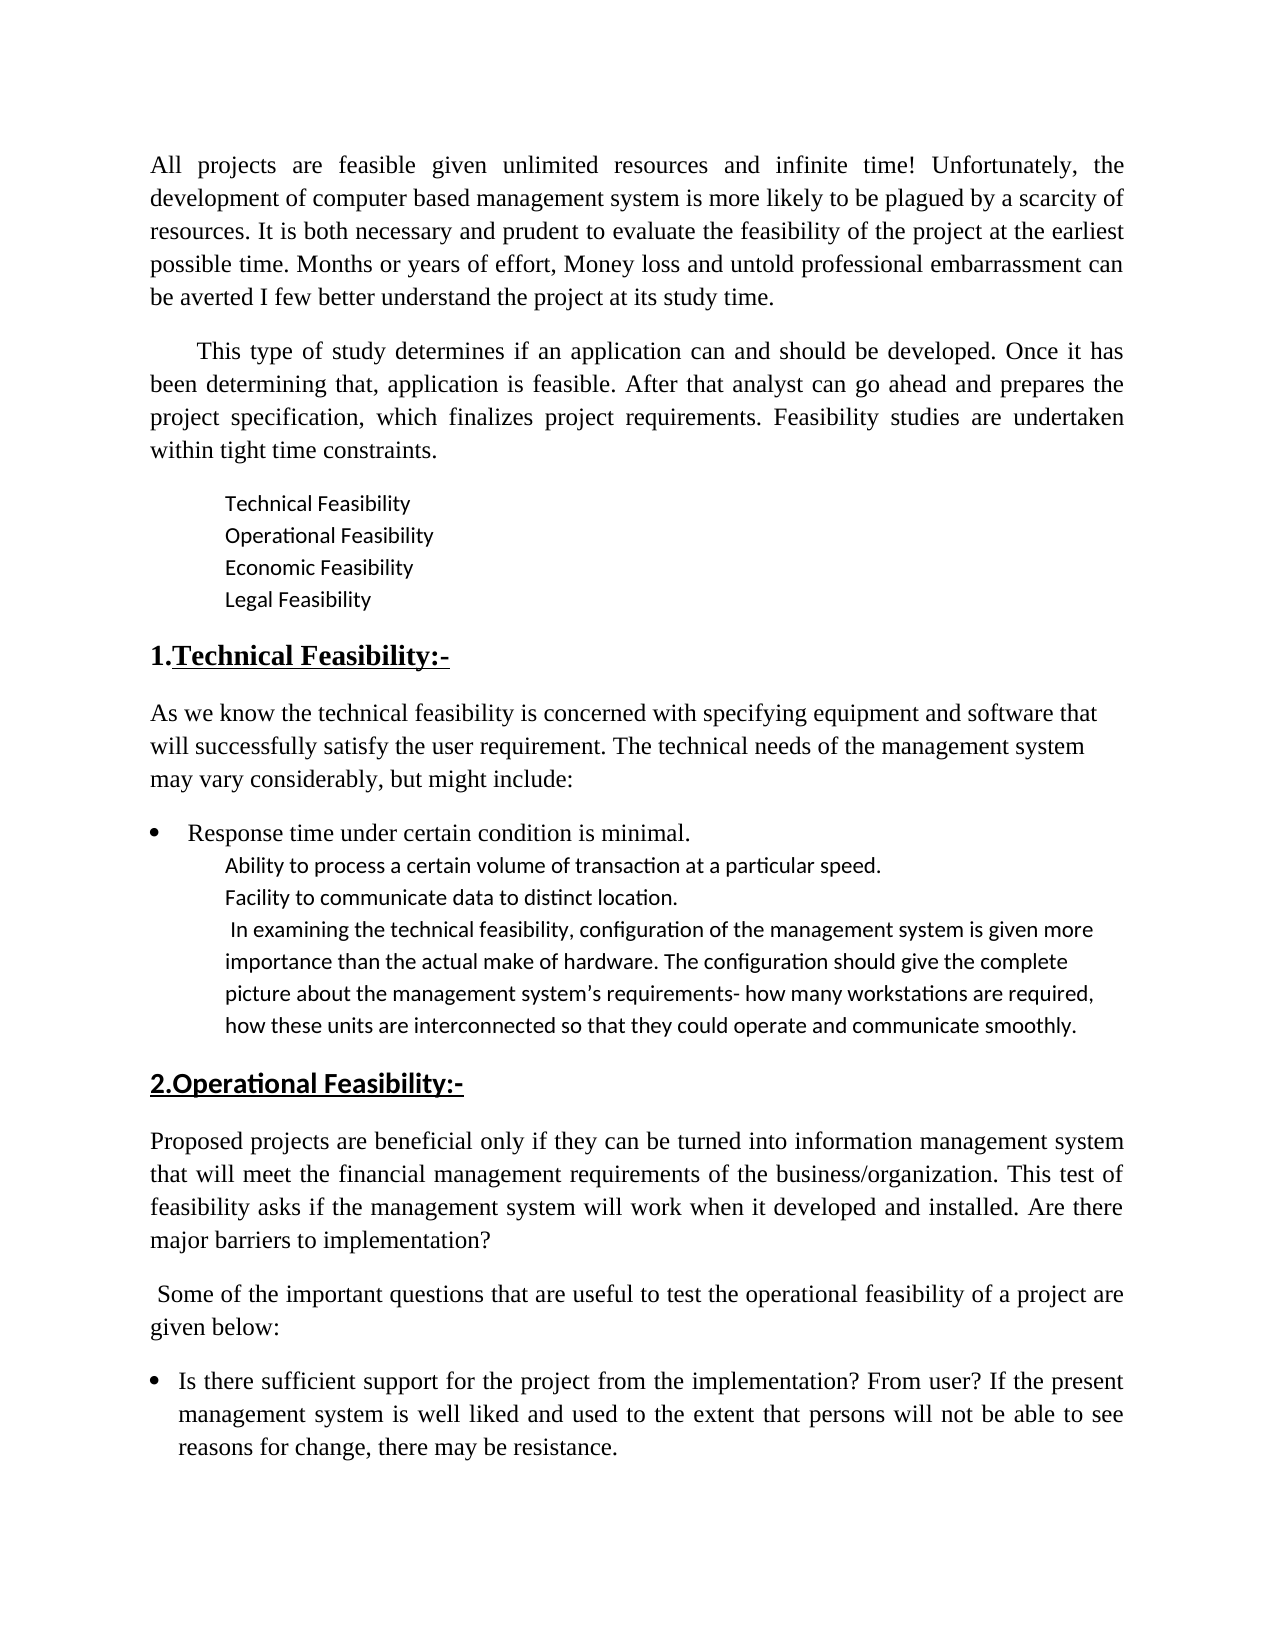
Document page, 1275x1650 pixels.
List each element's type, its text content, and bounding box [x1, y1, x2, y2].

text As we know the technical feasibility is concerned with specifying equipment and software that will successfully satisfy the user requirement. The technical needs of the management system may vary considerably, but might include: [150, 698, 1125, 793]
list In examining the technical feasibility, configuration of the management system is given more importance than the actual make of hardware. The configuration should give the complete picture about the management system’s requirements- how many workstations are required, how these units are interconnected so that they could operate and communicate smoothly. [225, 915, 1125, 1040]
list Is there sufficient support for the project from the implementation? From user? If the present management system is well liked and used to the extent that persons will not be able to see reasons for change, there may be resistance. [150, 1366, 1125, 1461]
text Proposed projects are beneficial only if they can be turned into information management system that will meet the financial management requirements of the business/organization. This test of feasibility asks if the management system will work when it developed and installed. Are there major barriers to implementation? [150, 1126, 1125, 1254]
text 2.Operational Feasibility:- [150, 1065, 1125, 1100]
list Technical Feasibility [225, 489, 1125, 517]
text Some of the important questions that are useful to test the operational feasibility of a project are given below: [150, 1279, 1125, 1341]
list Legal Feasibility [225, 585, 1125, 613]
text 1.Technical Feasibility:- [150, 638, 1125, 672]
text This type of study determines if an application can and should be developed. Once it has been determining that, application is feasible. After that analyst can go ahead and prepares the project specification, which finalizes project requirements. Feasibility studies are undertaken within tight time constraints. [150, 336, 1125, 464]
list Facility to communicate data to distinct location. [225, 883, 1125, 911]
list Operational Feasibility [225, 521, 1125, 549]
list Response time under certain condition is minimal. [150, 818, 1125, 846]
list Ability to process a certain volume of transaction at a particular speed. [225, 851, 1125, 879]
list Economic Feasibility [225, 553, 1125, 581]
text All projects are feasible given unlimited resources and infinite time! Unfortunately, the development of computer based management system is more likely to be plagued by a scarcity of resources. It is both necessary and prudent to evaluate the feasibility of the project at the earliest possible time. Months or years of effort, Money loss and untold professional embarrassment can be averted I few better understand the project at its study time. [150, 150, 1125, 311]
